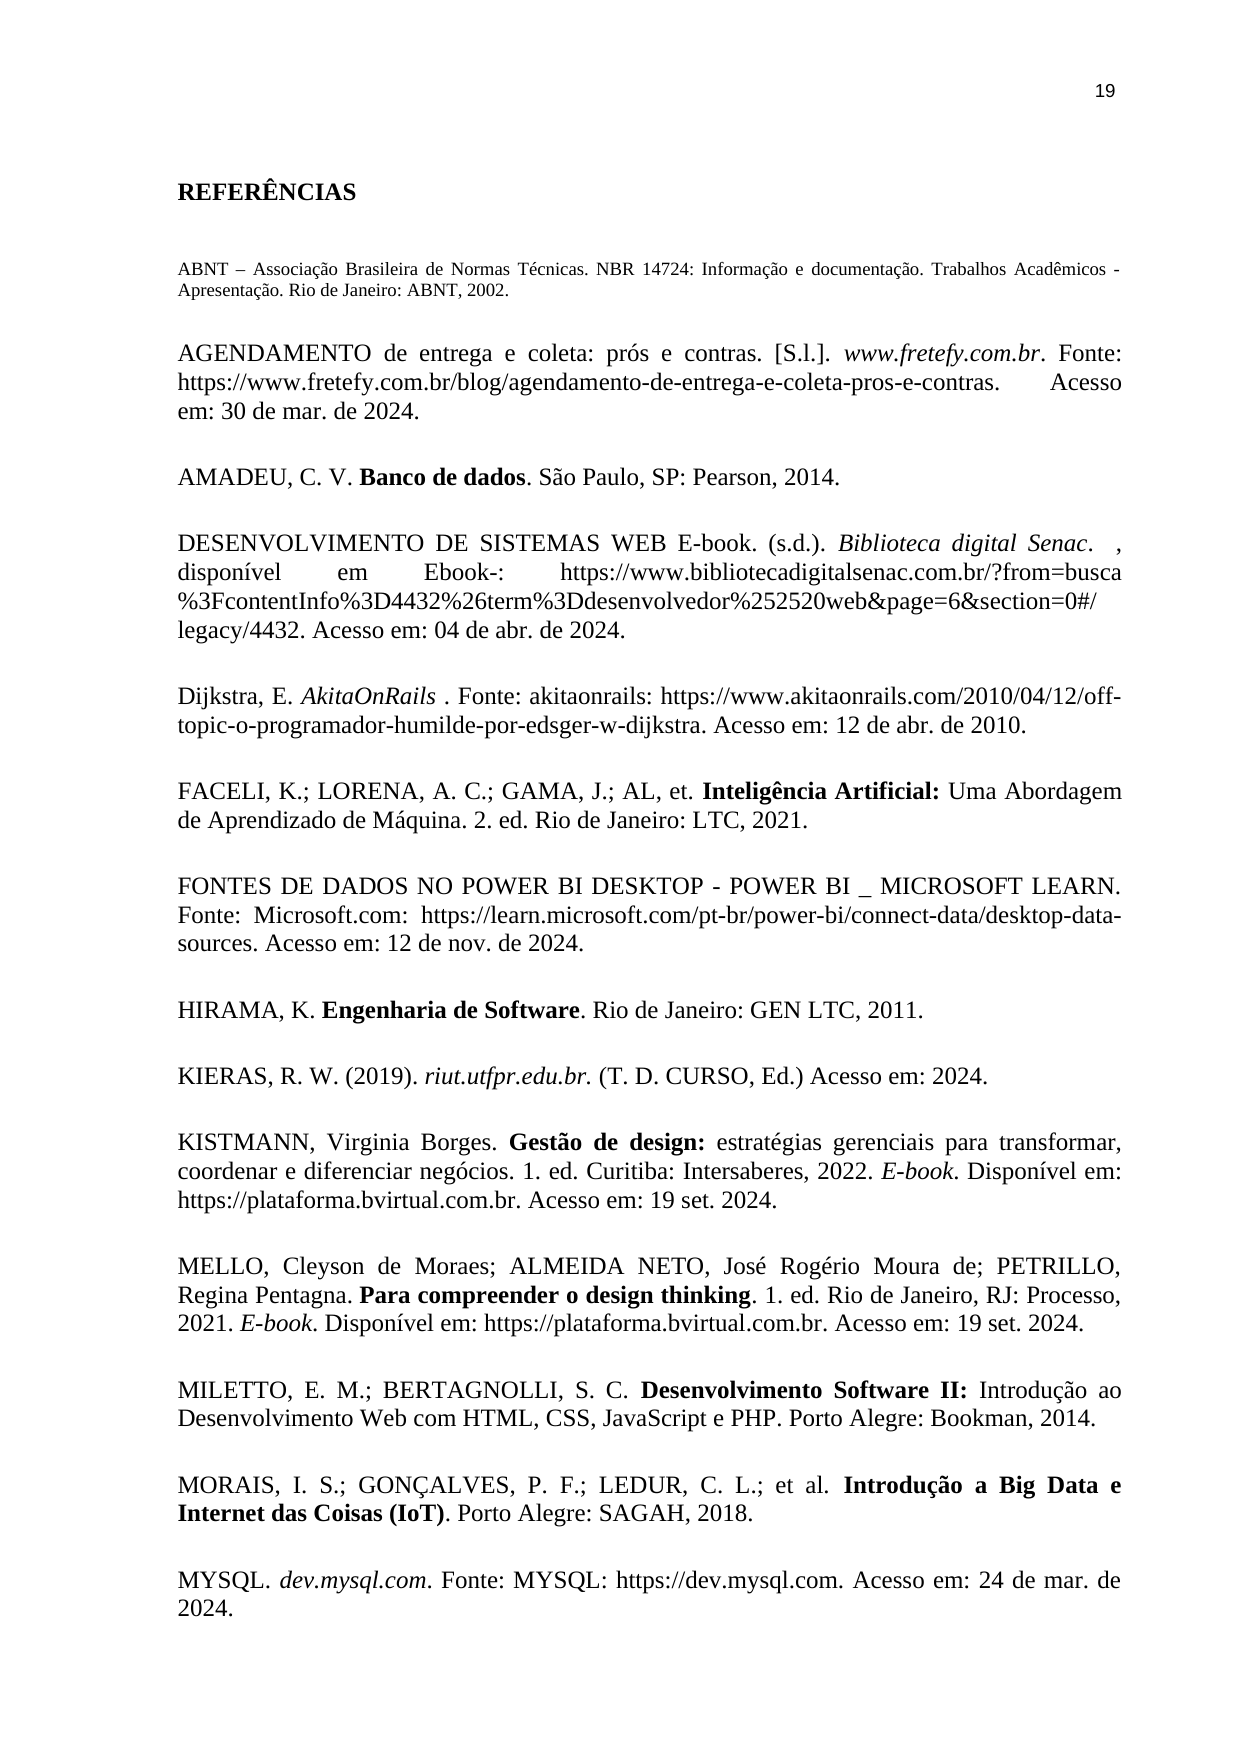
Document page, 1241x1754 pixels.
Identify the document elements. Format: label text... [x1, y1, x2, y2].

list Referências [177, 177, 1122, 206]
